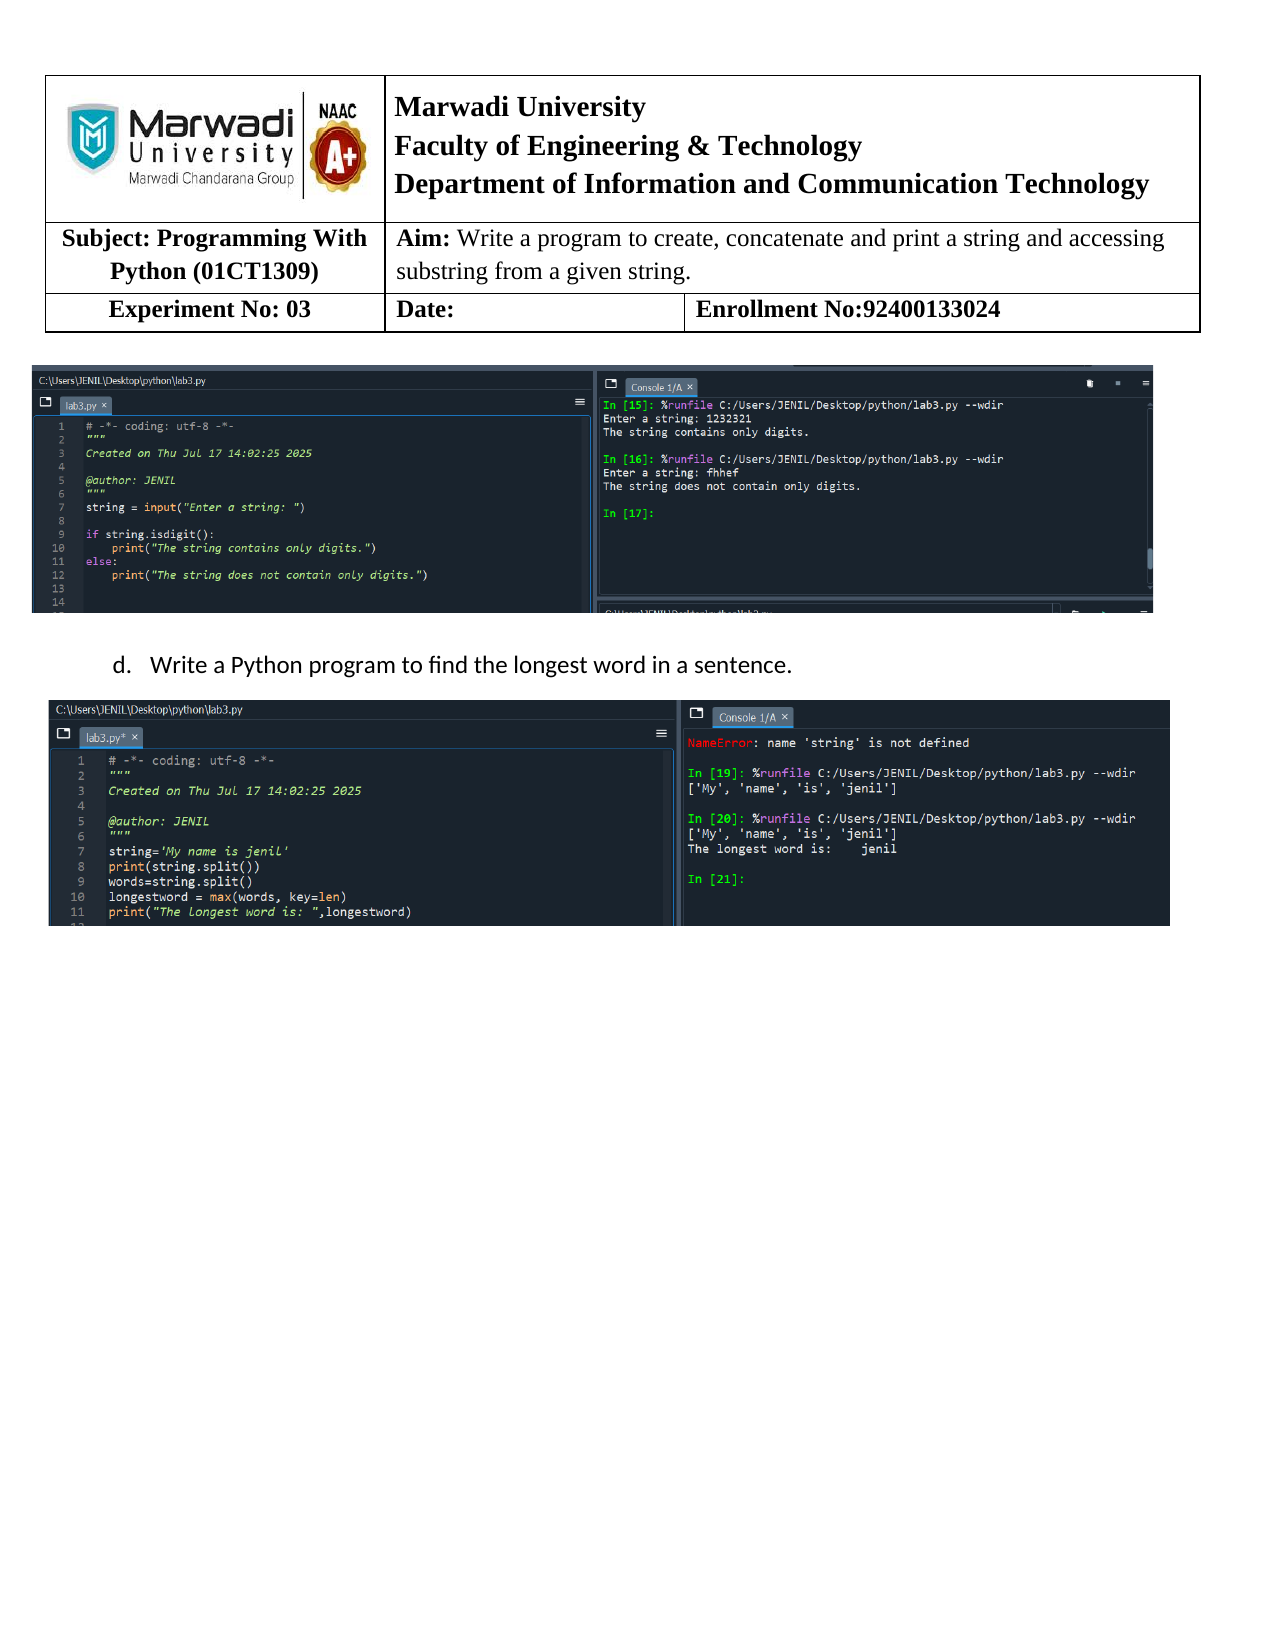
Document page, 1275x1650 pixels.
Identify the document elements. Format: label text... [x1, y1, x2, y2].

picture [58, 80, 374, 213]
picture [47, 700, 1169, 926]
list Write a Python program to find the longest word in a sentence. [112, 649, 1200, 679]
picture [31, 365, 1152, 612]
